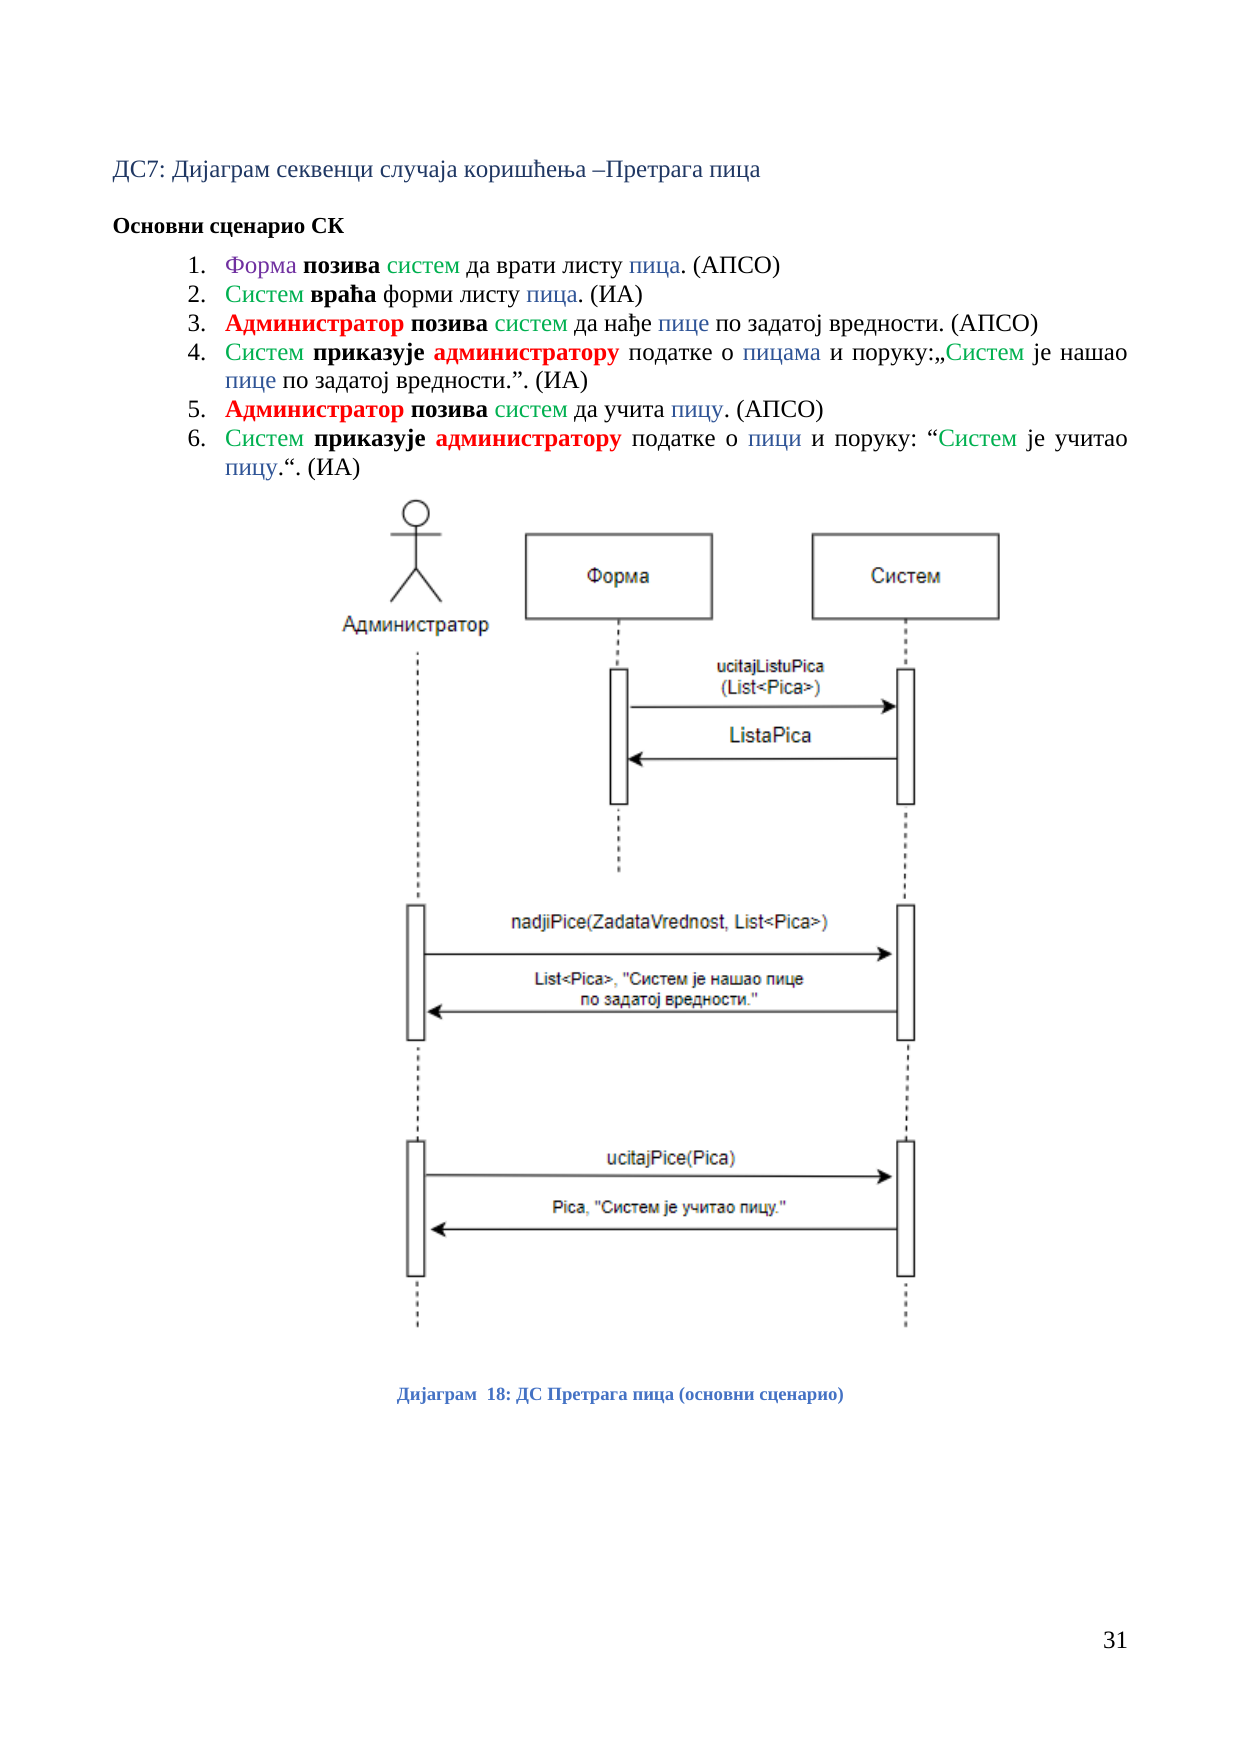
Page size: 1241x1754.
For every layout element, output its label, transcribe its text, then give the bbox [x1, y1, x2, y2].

text Основни сценарио СК [112, 212, 1128, 238]
list Администратор позива систем да нађе пице по задатој вредности. (АПСО) [187, 308, 1128, 337]
picture [328, 480, 1024, 1354]
subtitle ДС7: Дијаграм секвенци случаја коришћења –Претрага пица [112, 154, 1128, 183]
list Систем приказује администратору податке о пицама и поруку:„Систем је нашао пице по задатој вредности.”. (ИА) [187, 337, 1128, 394]
text Дијаграм 18: ДС Претрага пица (основни сценарио) [112, 1383, 1128, 1404]
list Администратор позива систем да учита пицу. (АПСО) [187, 394, 1128, 423]
list Систем приказује администратору податке о пици и поруку: “Систем је учитао пицу.“. (ИА) [187, 423, 1128, 480]
list Форма позива систем да врати листу пица. (АПСО) [187, 250, 1128, 279]
list Систем враћа форми листу пица. (ИА) [187, 279, 1128, 308]
